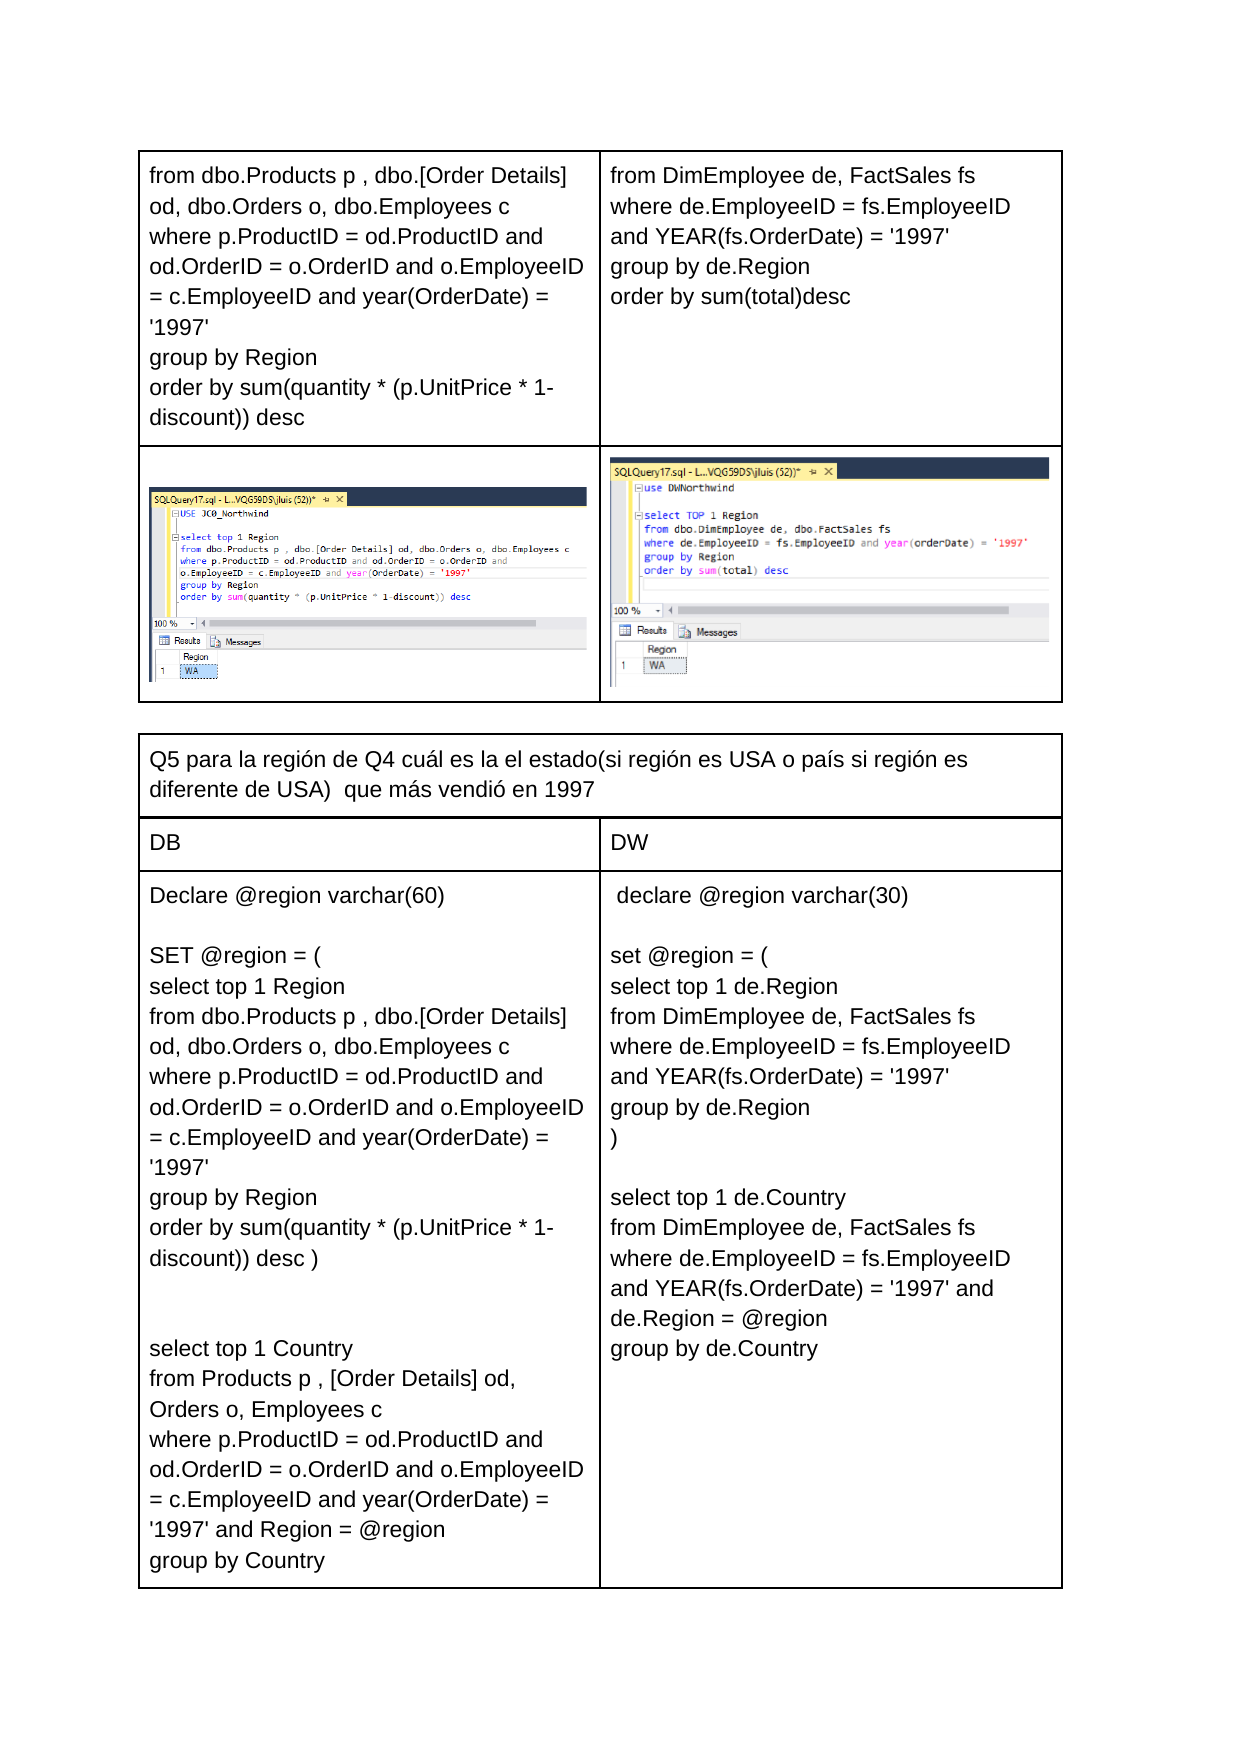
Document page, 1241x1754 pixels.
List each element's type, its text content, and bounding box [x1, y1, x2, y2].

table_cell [601, 872, 1061, 1587]
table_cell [601, 152, 1061, 445]
picture [610, 457, 1050, 687]
table_cell [140, 447, 599, 701]
table_cell DW [601, 819, 1061, 869]
table_cell [601, 447, 1061, 701]
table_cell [140, 872, 599, 1587]
table_cell DB [140, 819, 599, 869]
table_header Q5 para la región de Q4 cuál es la el estado(si región es USA o país si región es diferente de USA) que más vendió en 1997 [140, 735, 1061, 816]
picture [149, 487, 587, 682]
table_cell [140, 152, 599, 445]
